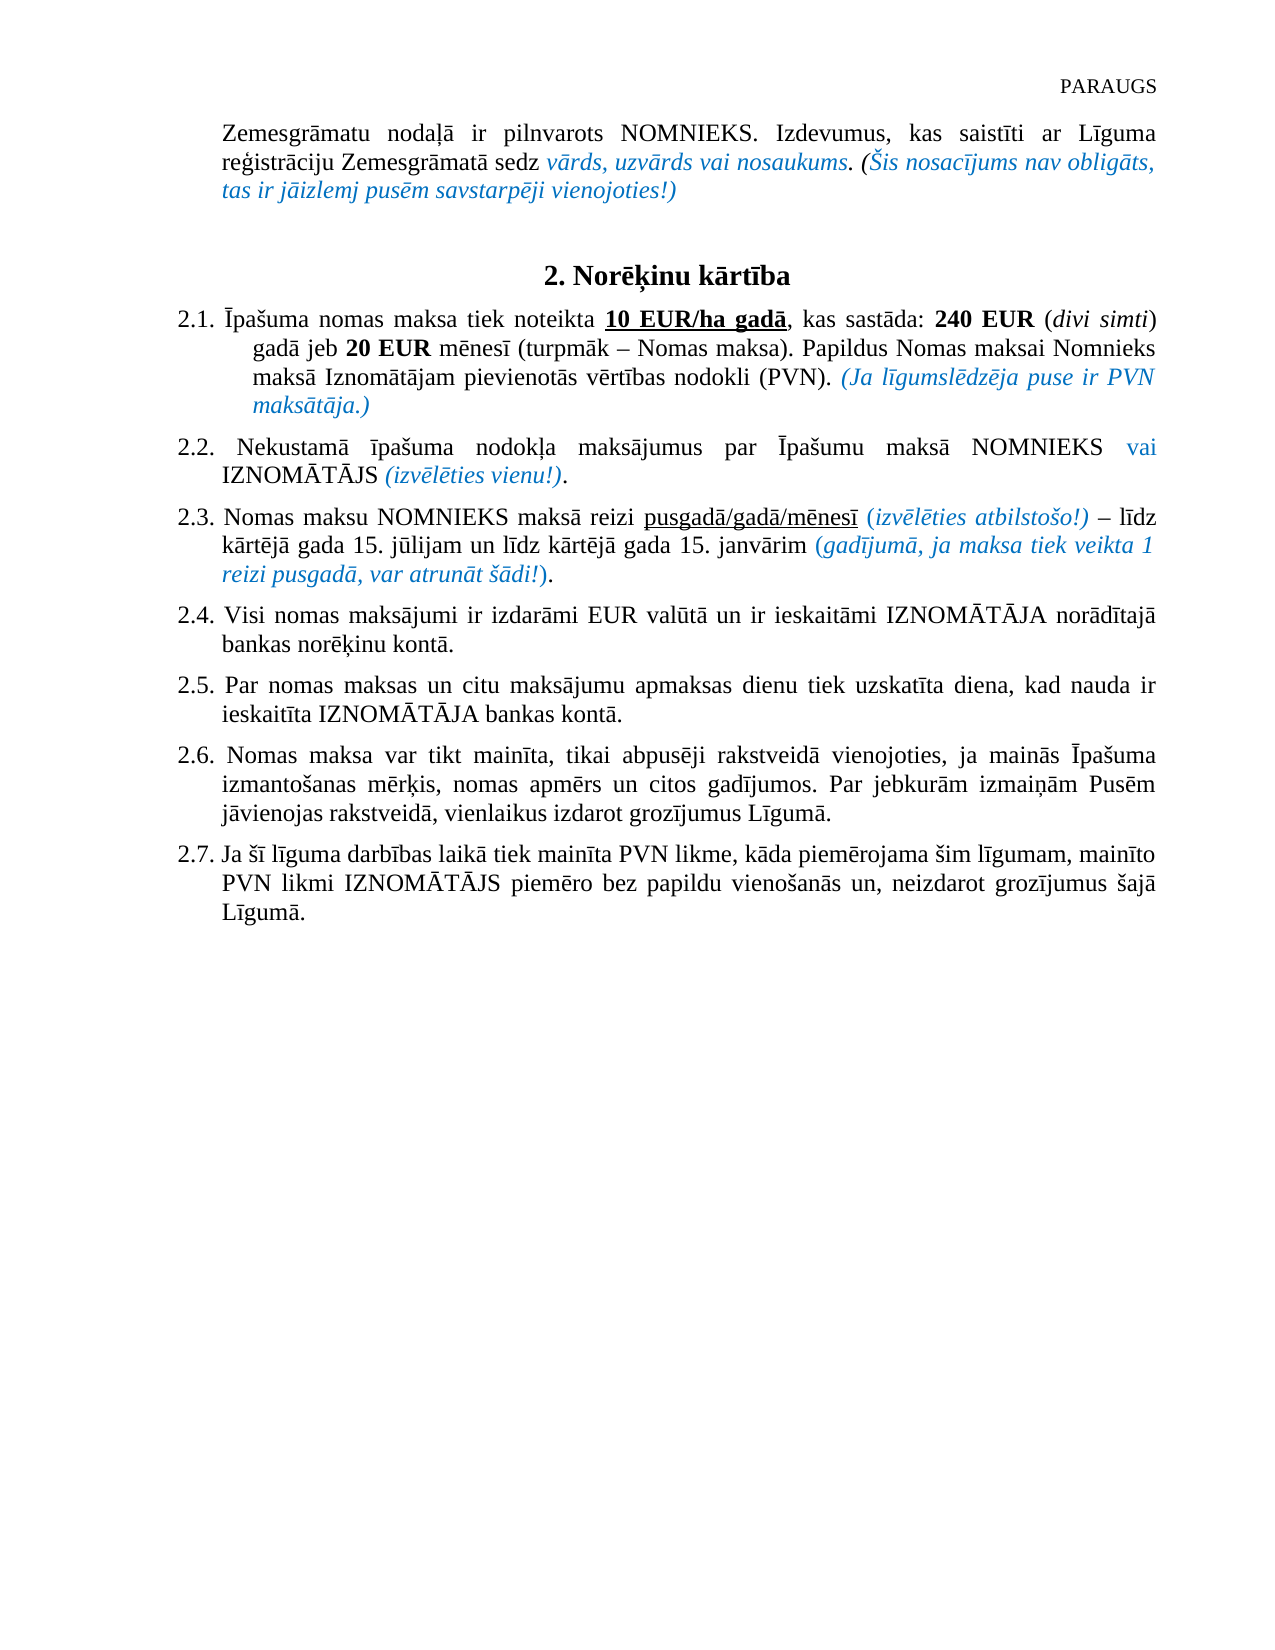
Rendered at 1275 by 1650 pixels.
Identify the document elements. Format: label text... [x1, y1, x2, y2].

text 2.6. Nomas maksa var tikt mainīta, tikai abpusēji rakstveidā vienojoties, ja mainās Īpašuma izmantošanas mērķis, nomas apmērs un citos gadījumos. Par jebkurām izmaiņām Pusēm jāvienojas rakstveidā, vienlaikus izdarot grozījumus Līgumā. [177, 740, 1157, 827]
text 2.1. Īpašuma nomas maksa tiek noteikta 10 EUR/ha gadā, kas sastāda: 240 EUR (divi simti) gadā jeb 20 EUR mēnesī (turpmāk – Nomas maksa). Papildus Nomas maksai Nomnieks maksā Iznomātājam pievienotās vērtības nodokli (PVN). (Ja līgumslēdzēja puse ir PVN maksātāja.) [177, 304, 1157, 419]
text 2.7. Ja šī līguma darbības laikā tiek mainīta PVN likme, kāda piemērojama šim līgumam, mainīto PVN likmi IZNOMĀTĀJS piemēro bez papildu vienošanās un, neizdarot grozījumus šajā Līgumā. [177, 839, 1157, 925]
text 2.4. Visi nomas maksājumi ir izdarāmi EUR valūtā un ir ieskaitāmi IZNOMĀTĀJA norādītajā bankas norēķinu kontā. [177, 600, 1157, 658]
text 2. Norēķinu kārtība [177, 258, 1157, 292]
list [177, 118, 1157, 204]
text 2.5. Par nomas maksas un citu maksājumu apmaksas dienu tiek uzskatīta diena, kad nauda ir ieskaitīta IZNOMĀTĀJA bankas kontā. [177, 670, 1157, 728]
text 2.2. Nekustamā īpašuma nodokļa maksājumus par Īpašumu maksā NOMNIEKS vai IZNOMĀTĀJS (izvēlēties vienu!). [177, 432, 1157, 489]
text 2.3. Nomas maksu NOMNIEKS maksā reizi pusgadā/gadā/mēnesī (izvēlēties atbilstošo!) – līdz kārtējā gada 15. jūlijam un līdz kārtējā gada 15. janvārim (gadījumā, ja maksa tiek veikta 1 reizi pusgadā, var atrunāt šādi!). [177, 502, 1157, 588]
